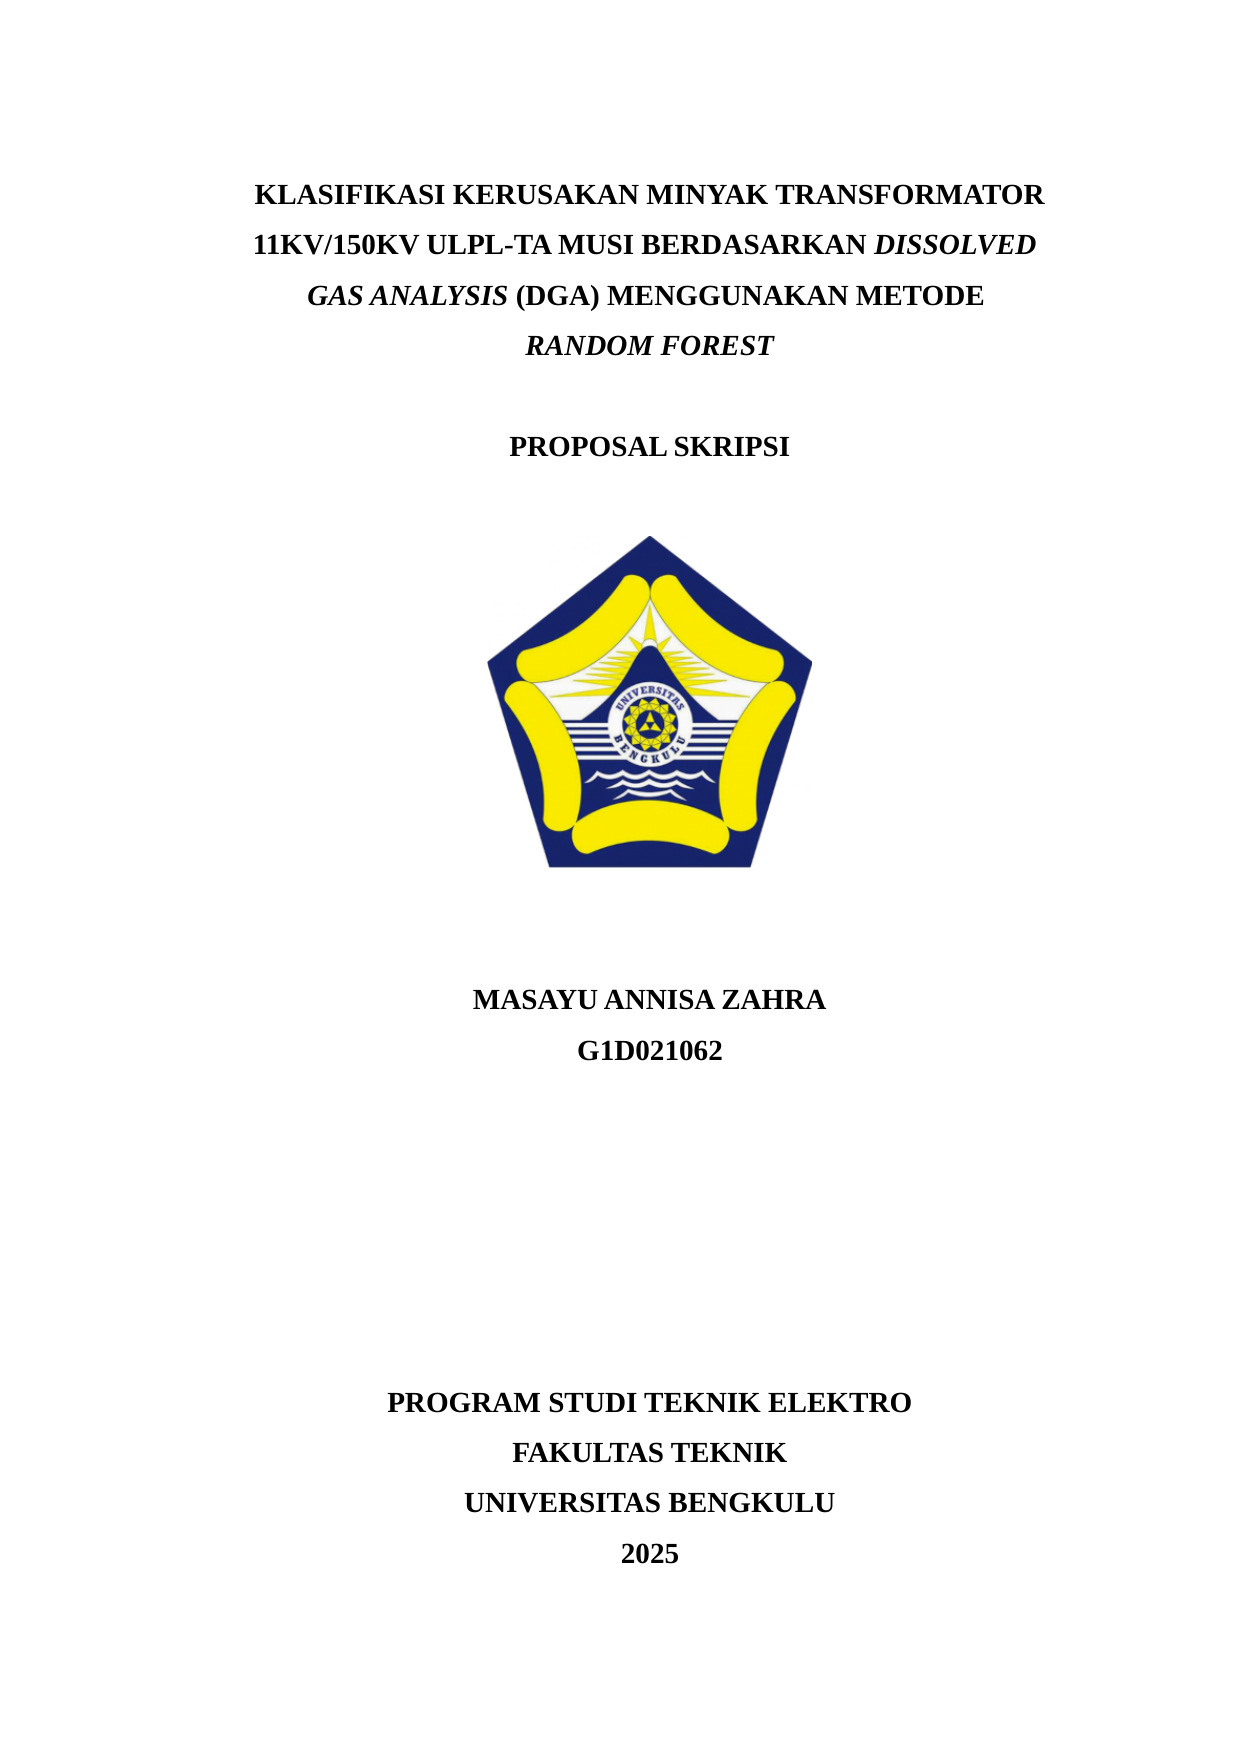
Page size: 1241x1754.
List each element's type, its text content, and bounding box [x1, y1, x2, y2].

text PROPOSAL SKRIPSI [236, 429, 1063, 462]
text UNIVERSITAS BENGKULU [236, 1485, 1063, 1519]
text G1D021062 [236, 1033, 1063, 1066]
text KLASIFIKASI KERUSAKAN MINYAK TRANSFORMATOR 11KV/150KV ULPL-TA MUSI BERDASARKAN DISSOLVED GAS ANALYSIS (DGA) MENGGUNAKAN METODE RANDOM FOREST [236, 177, 1063, 362]
text PROGRAM STUDI TEKNIK ELEKTRO [236, 1385, 1063, 1418]
text 2025 [236, 1536, 1063, 1569]
text MASAYU ANNISA ZAHRA [236, 982, 1063, 1016]
picture [487, 536, 812, 868]
text FAKULTAS TEKNIK [236, 1435, 1063, 1469]
